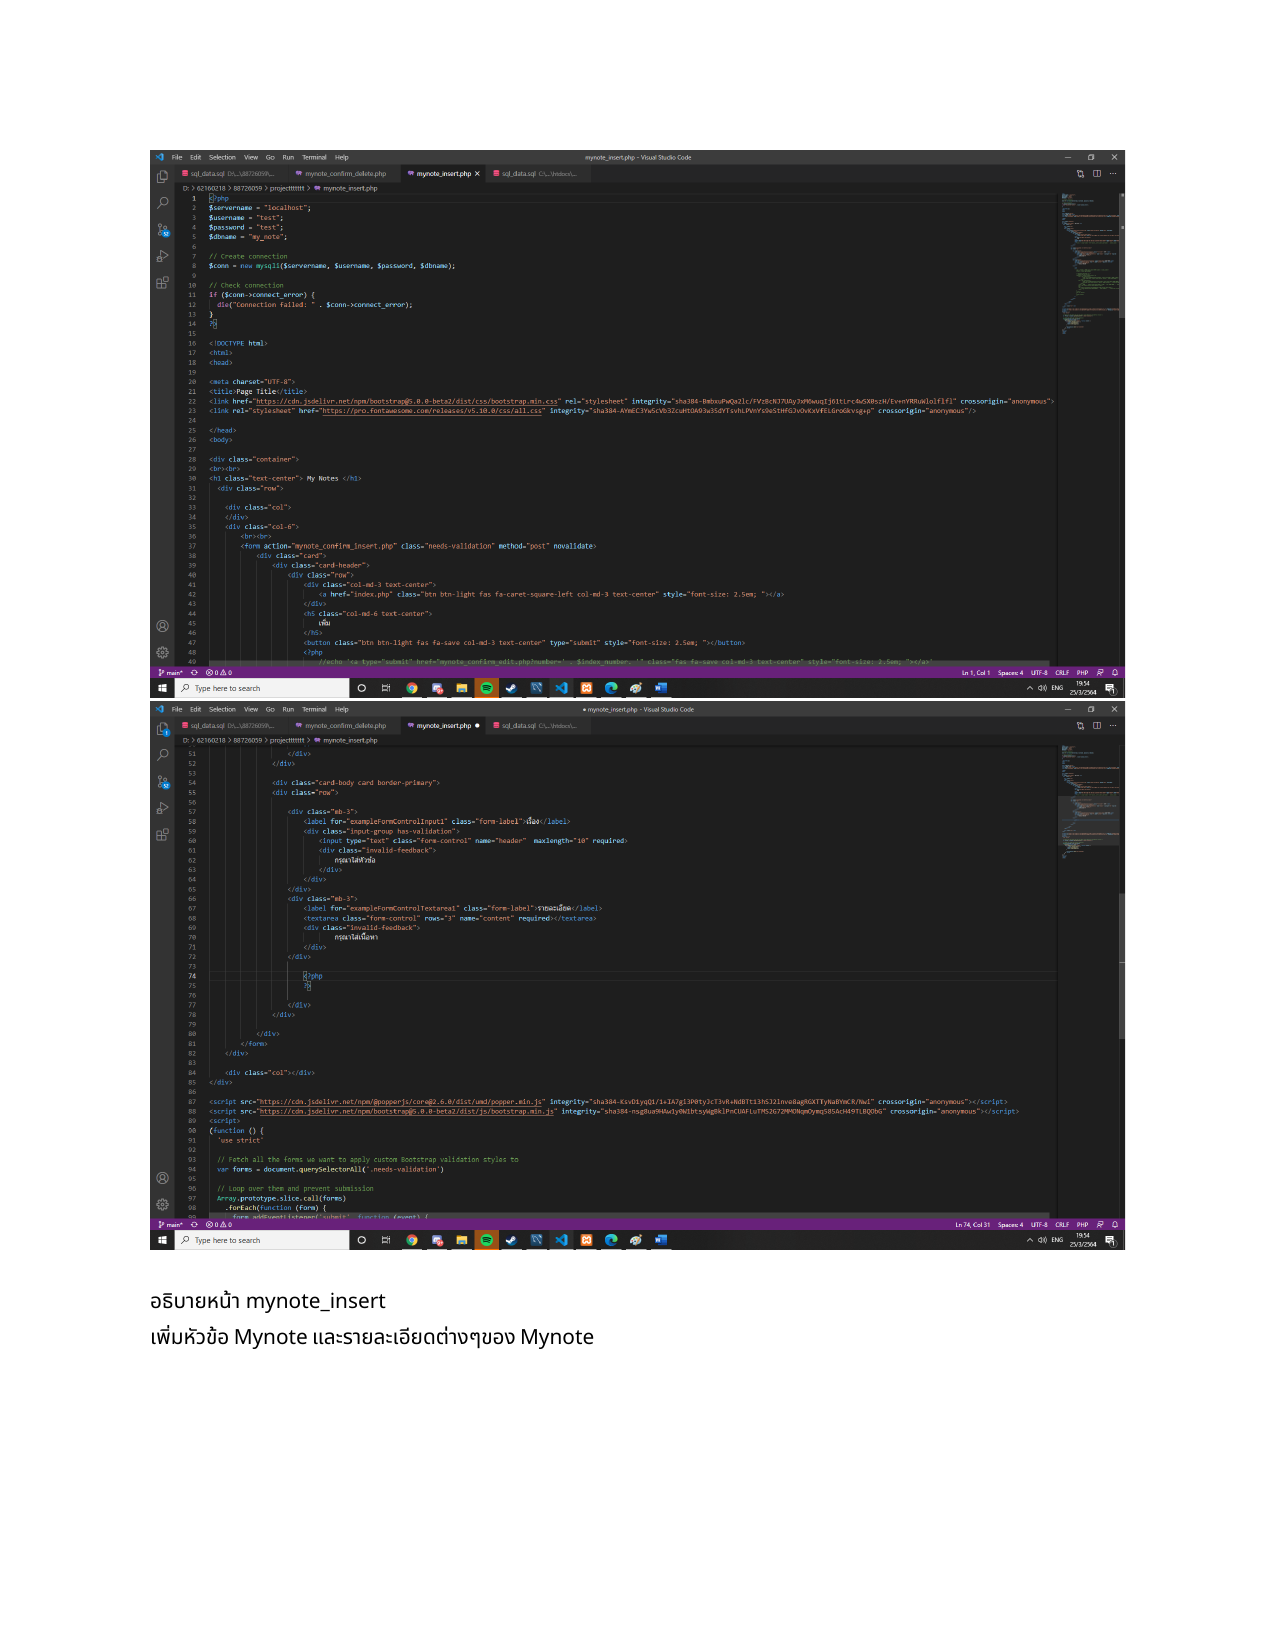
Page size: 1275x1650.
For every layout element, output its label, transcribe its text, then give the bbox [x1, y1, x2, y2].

picture [150, 701, 1125, 1250]
picture [150, 150, 1125, 698]
text อธิบายหน้า mynote_insert [246, 1286, 1125, 1318]
text เพิ่มหัวข้อMynoteและรายละเอียดต่างๆของMynote [150, 1322, 1125, 1354]
